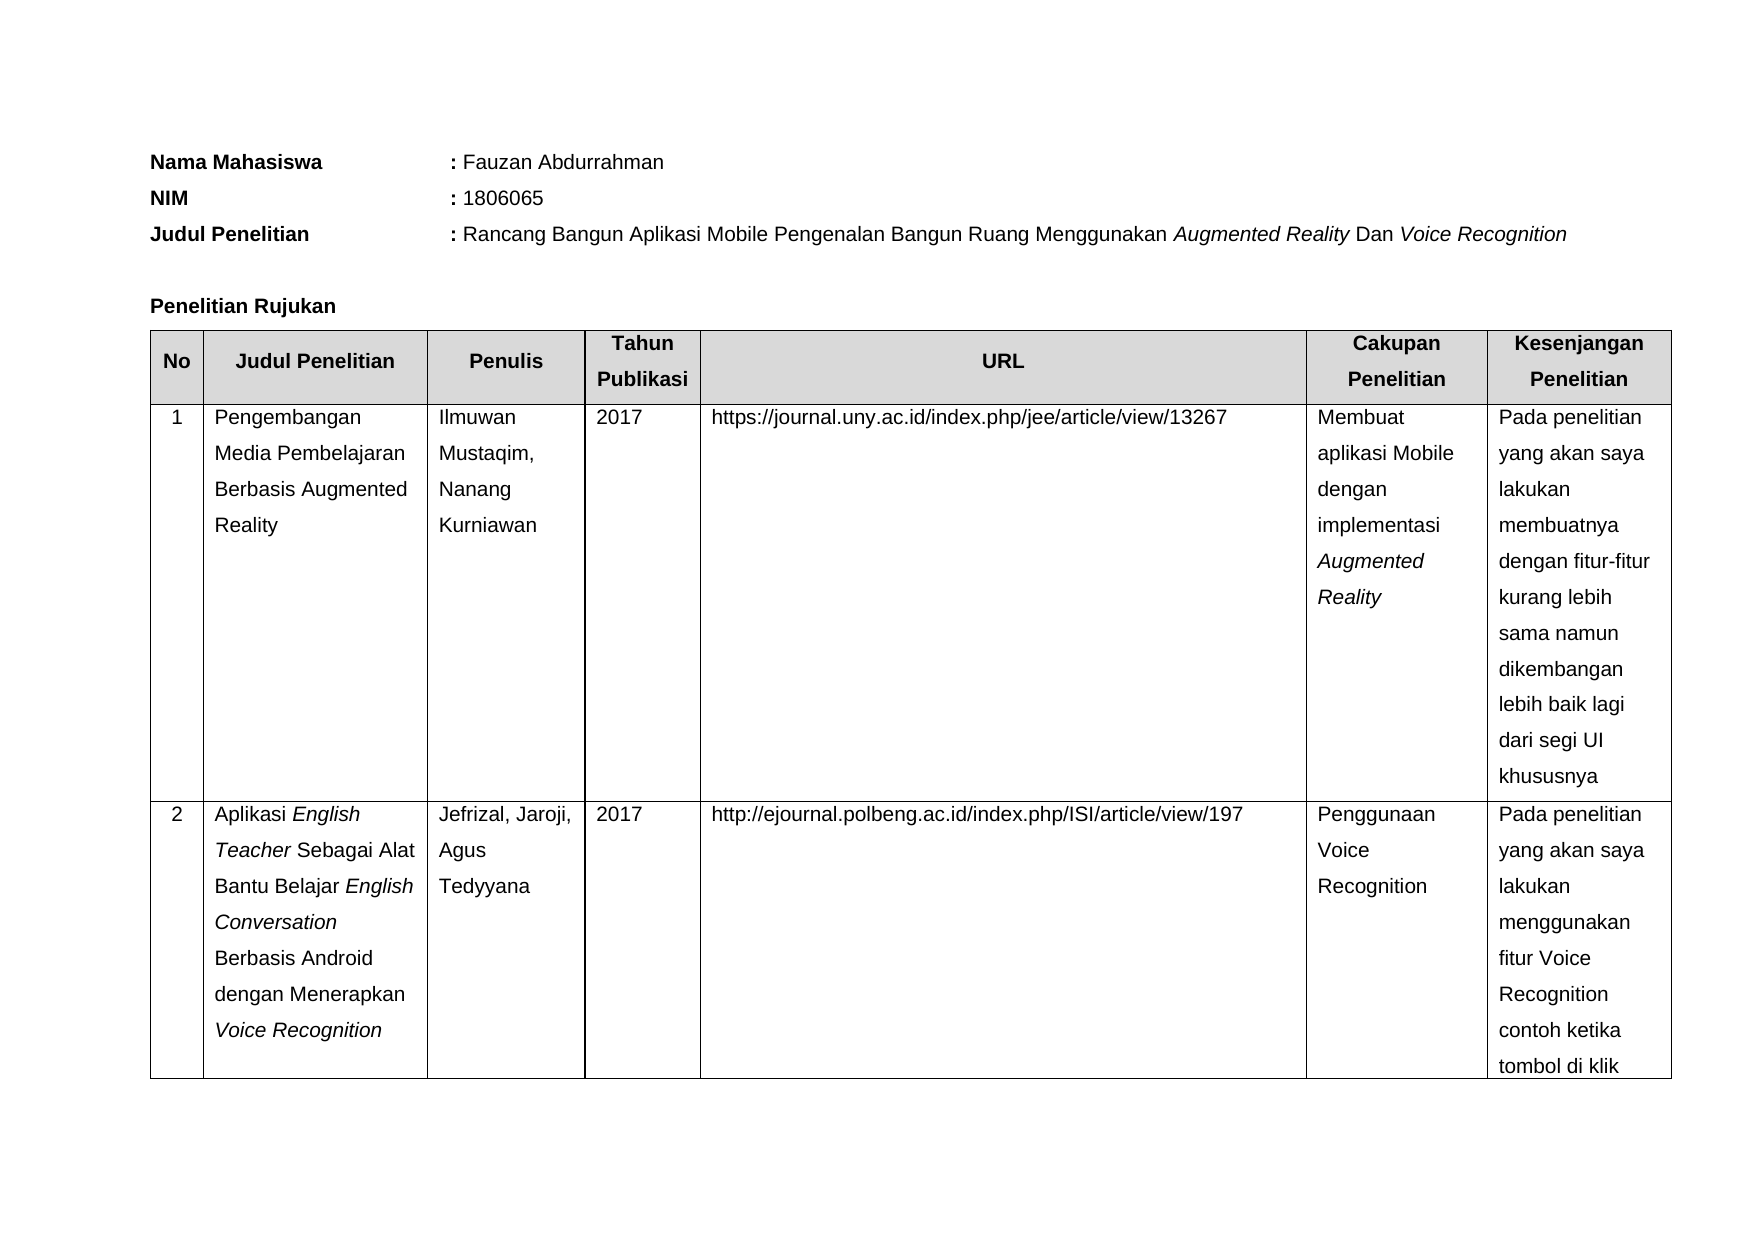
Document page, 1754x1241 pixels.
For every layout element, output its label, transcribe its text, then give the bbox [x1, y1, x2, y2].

table_cell 1 [151, 405, 203, 801]
table_header No [151, 331, 203, 404]
table_header Judul Penelitian [204, 331, 427, 404]
text Nama Mahasiswa : Fauzan Abdurrahman [150, 150, 1604, 174]
table_cell Pada penelitian yang akan saya lakukan membuatnya dengan fitur-fitur kurang lebih sama namun dikembangan lebih baik lagi dari segi UI khususnya [1488, 405, 1671, 801]
text NIM : 1806065 [150, 186, 1604, 210]
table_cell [701, 802, 1306, 1078]
table_cell 2 [151, 802, 203, 1078]
table_header Kesenjangan Penelitian [1488, 331, 1671, 404]
table_cell Membuat aplikasi Mobile dengan implementasi Augmented Reality [1307, 405, 1487, 801]
text Judul Penelitian : Rancang Bangun Aplikasi Mobile Pengenalan Bangun Ruang Menggunakan Augmented Reality Dan Voice Recognition [150, 222, 1604, 246]
table_header Tahun Publikasi [586, 331, 700, 404]
table_header Penulis [428, 331, 584, 404]
table_cell 2017 [586, 802, 700, 1078]
table_header URL [701, 331, 1306, 404]
table_cell 2017 [586, 405, 700, 801]
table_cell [204, 802, 427, 1078]
text Penelitian Rujukan [150, 294, 1604, 318]
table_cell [1307, 802, 1487, 1078]
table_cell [428, 802, 584, 1078]
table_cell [1488, 802, 1671, 1078]
table_cell Pengembangan Media Pembelajaran Berbasis Augmented Reality [204, 405, 427, 801]
table_header Cakupan Penelitian [1307, 331, 1487, 404]
table_cell Ilmuwan Mustaqim, Nanang Kurniawan [428, 405, 584, 801]
table_cell https://journal.uny.ac.id/index.php/jee/article/view/13267 [701, 405, 1306, 801]
